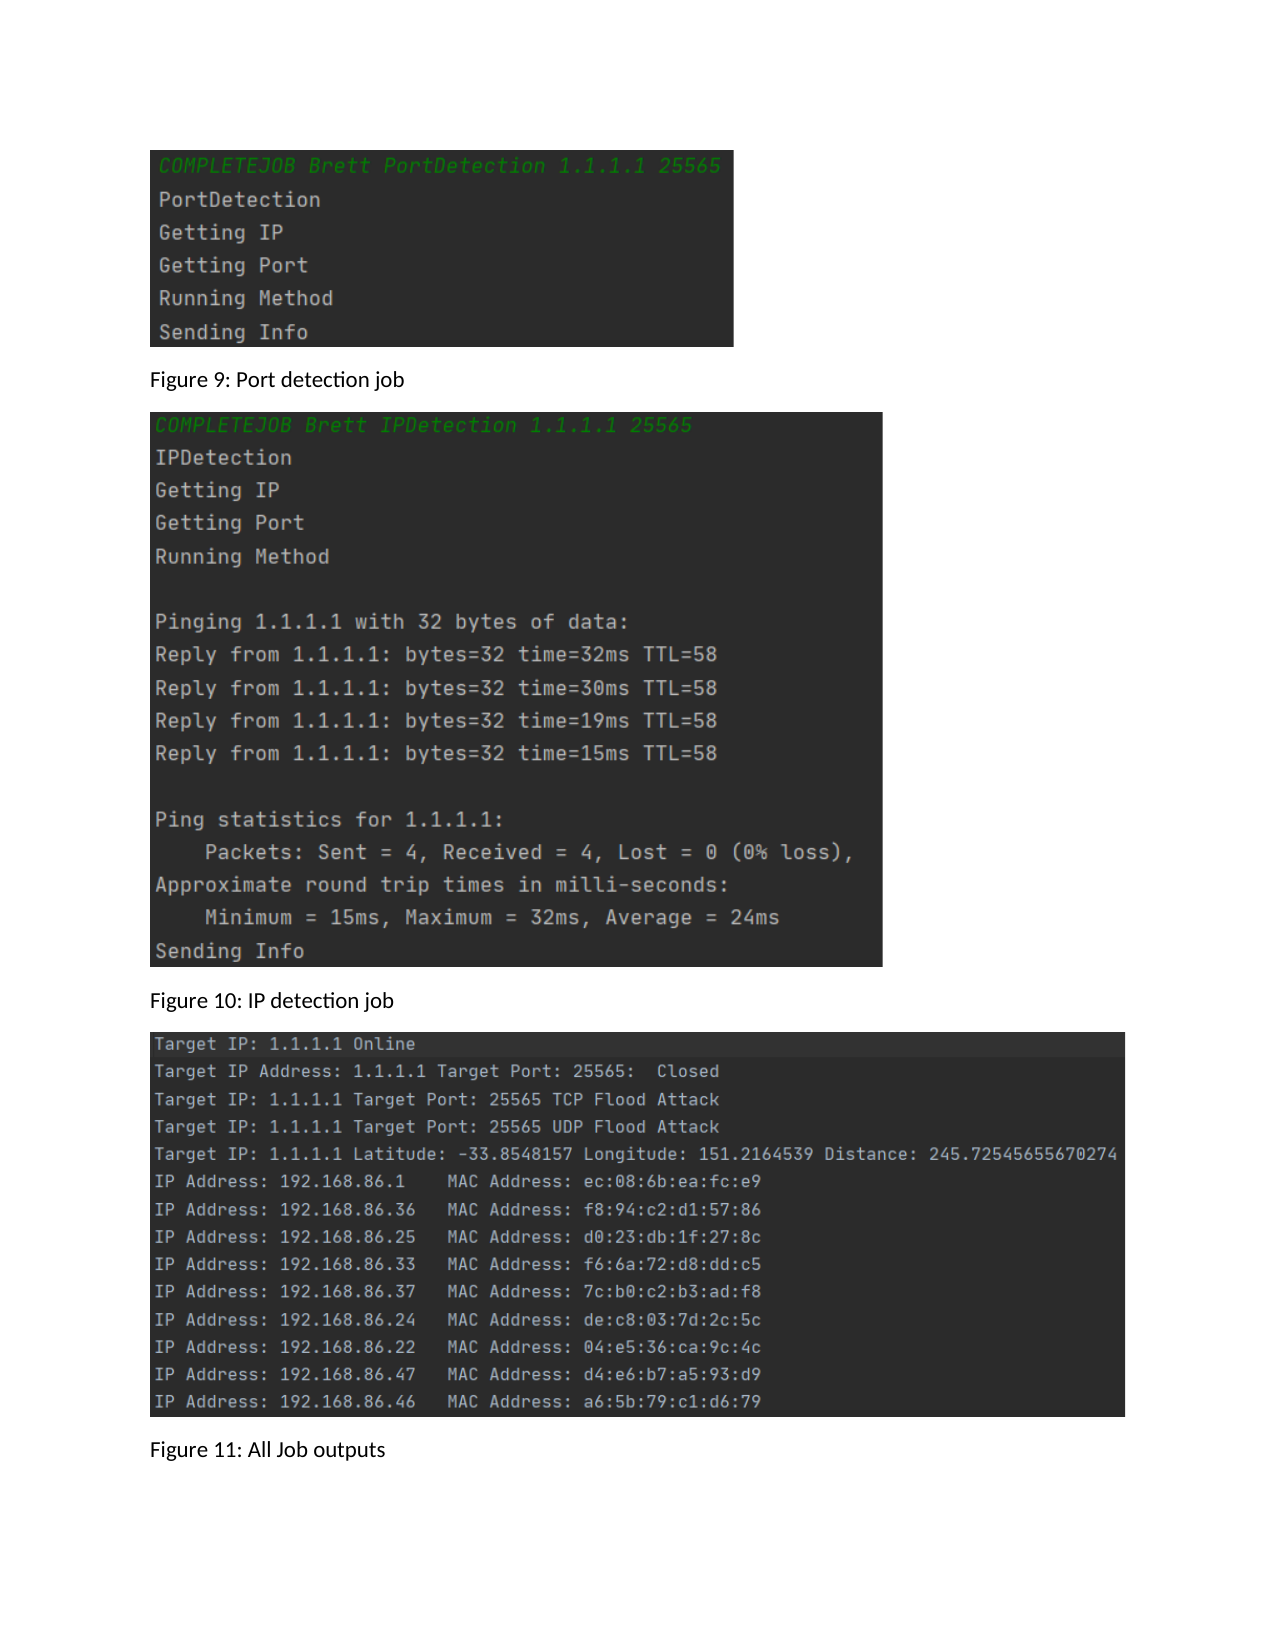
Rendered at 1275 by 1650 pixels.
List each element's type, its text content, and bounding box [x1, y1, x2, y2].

picture [150, 150, 734, 347]
picture [150, 1032, 1125, 1417]
picture [150, 412, 883, 967]
text Figure 10: IP detection job [150, 986, 1125, 1014]
text Figure 9: Port detection job [150, 365, 1125, 393]
text Figure 11: All Job outputs [150, 1436, 1125, 1464]
